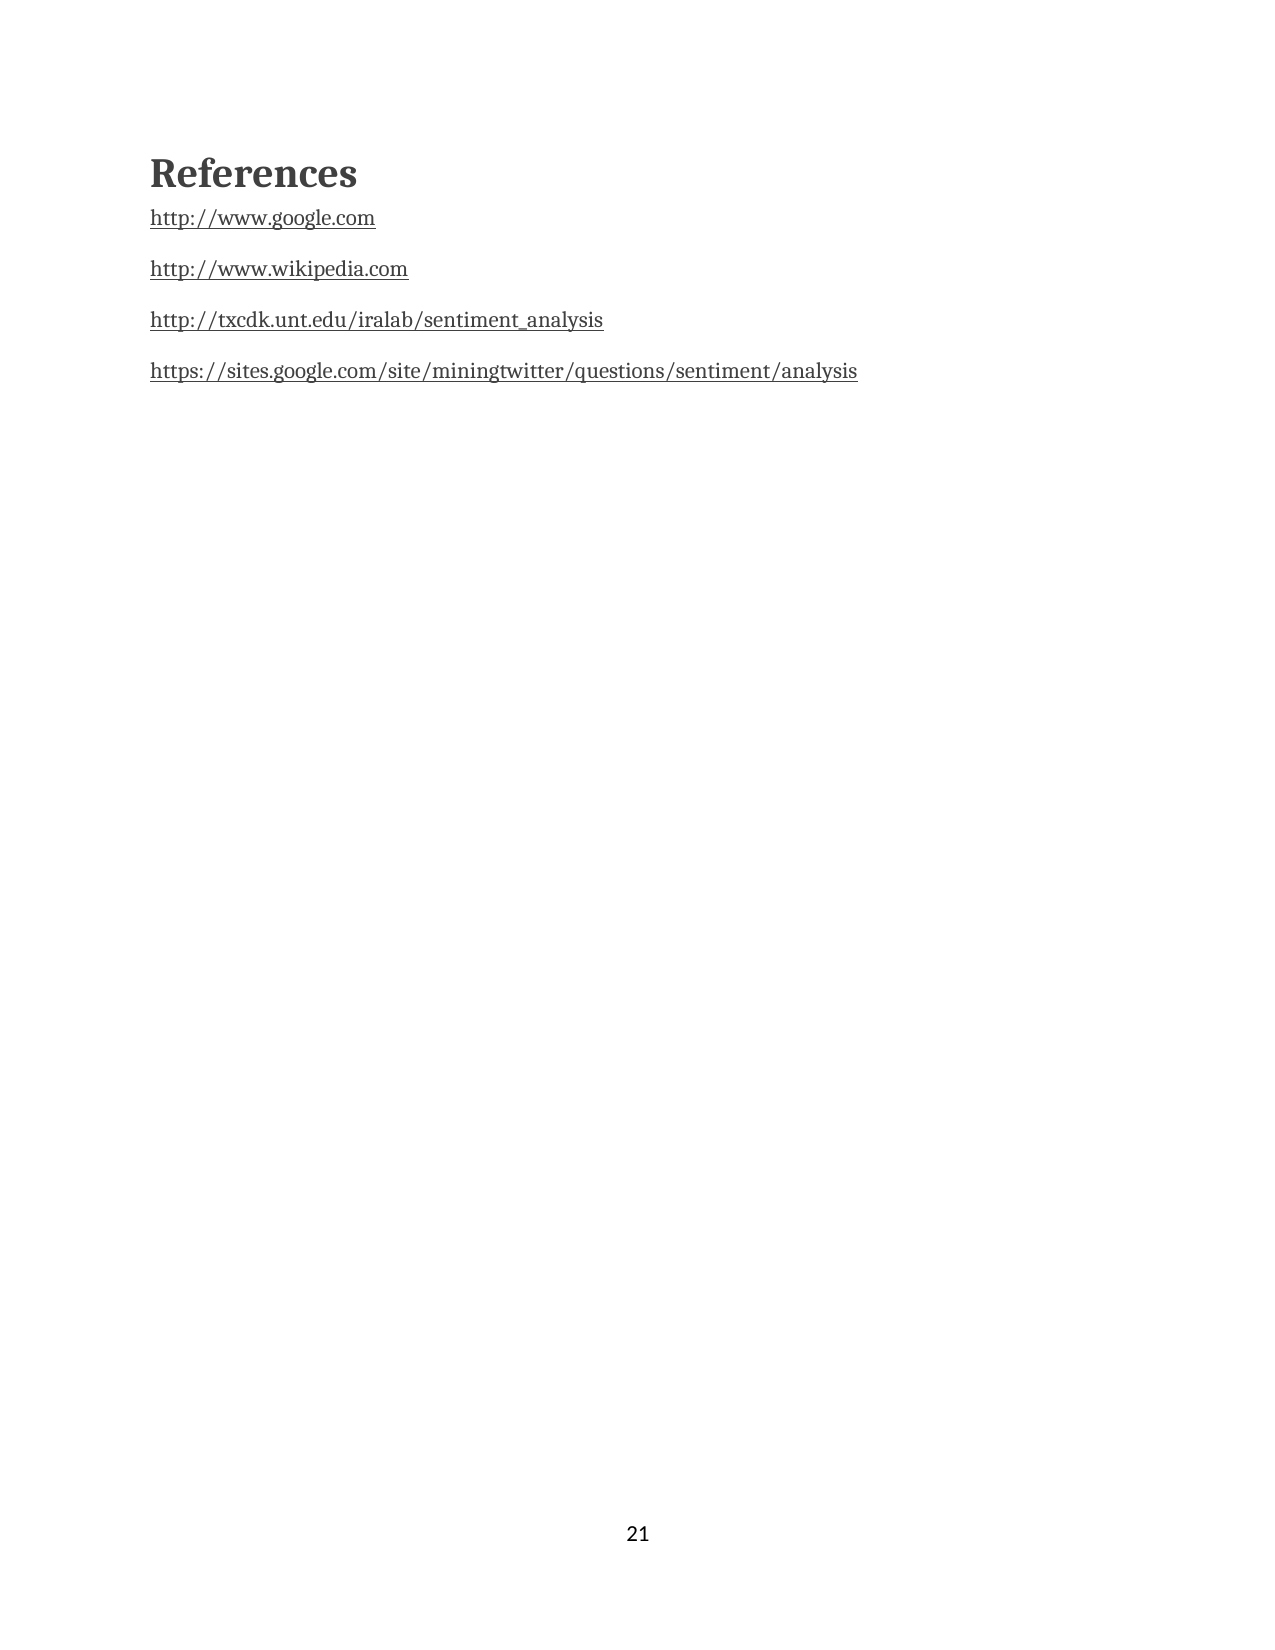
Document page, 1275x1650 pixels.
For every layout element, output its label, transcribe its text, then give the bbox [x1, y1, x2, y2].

text https://sites.google.com/site/miningtwitter/questions/sentiment/analysis [150, 358, 1125, 384]
subtitle References [150, 150, 1125, 198]
text http://txcdk.unt.edu/iralab/sentiment_analysis [150, 307, 1125, 333]
text http://www.wikipedia.com [150, 256, 1125, 282]
text http://www.google.com [150, 205, 1125, 231]
